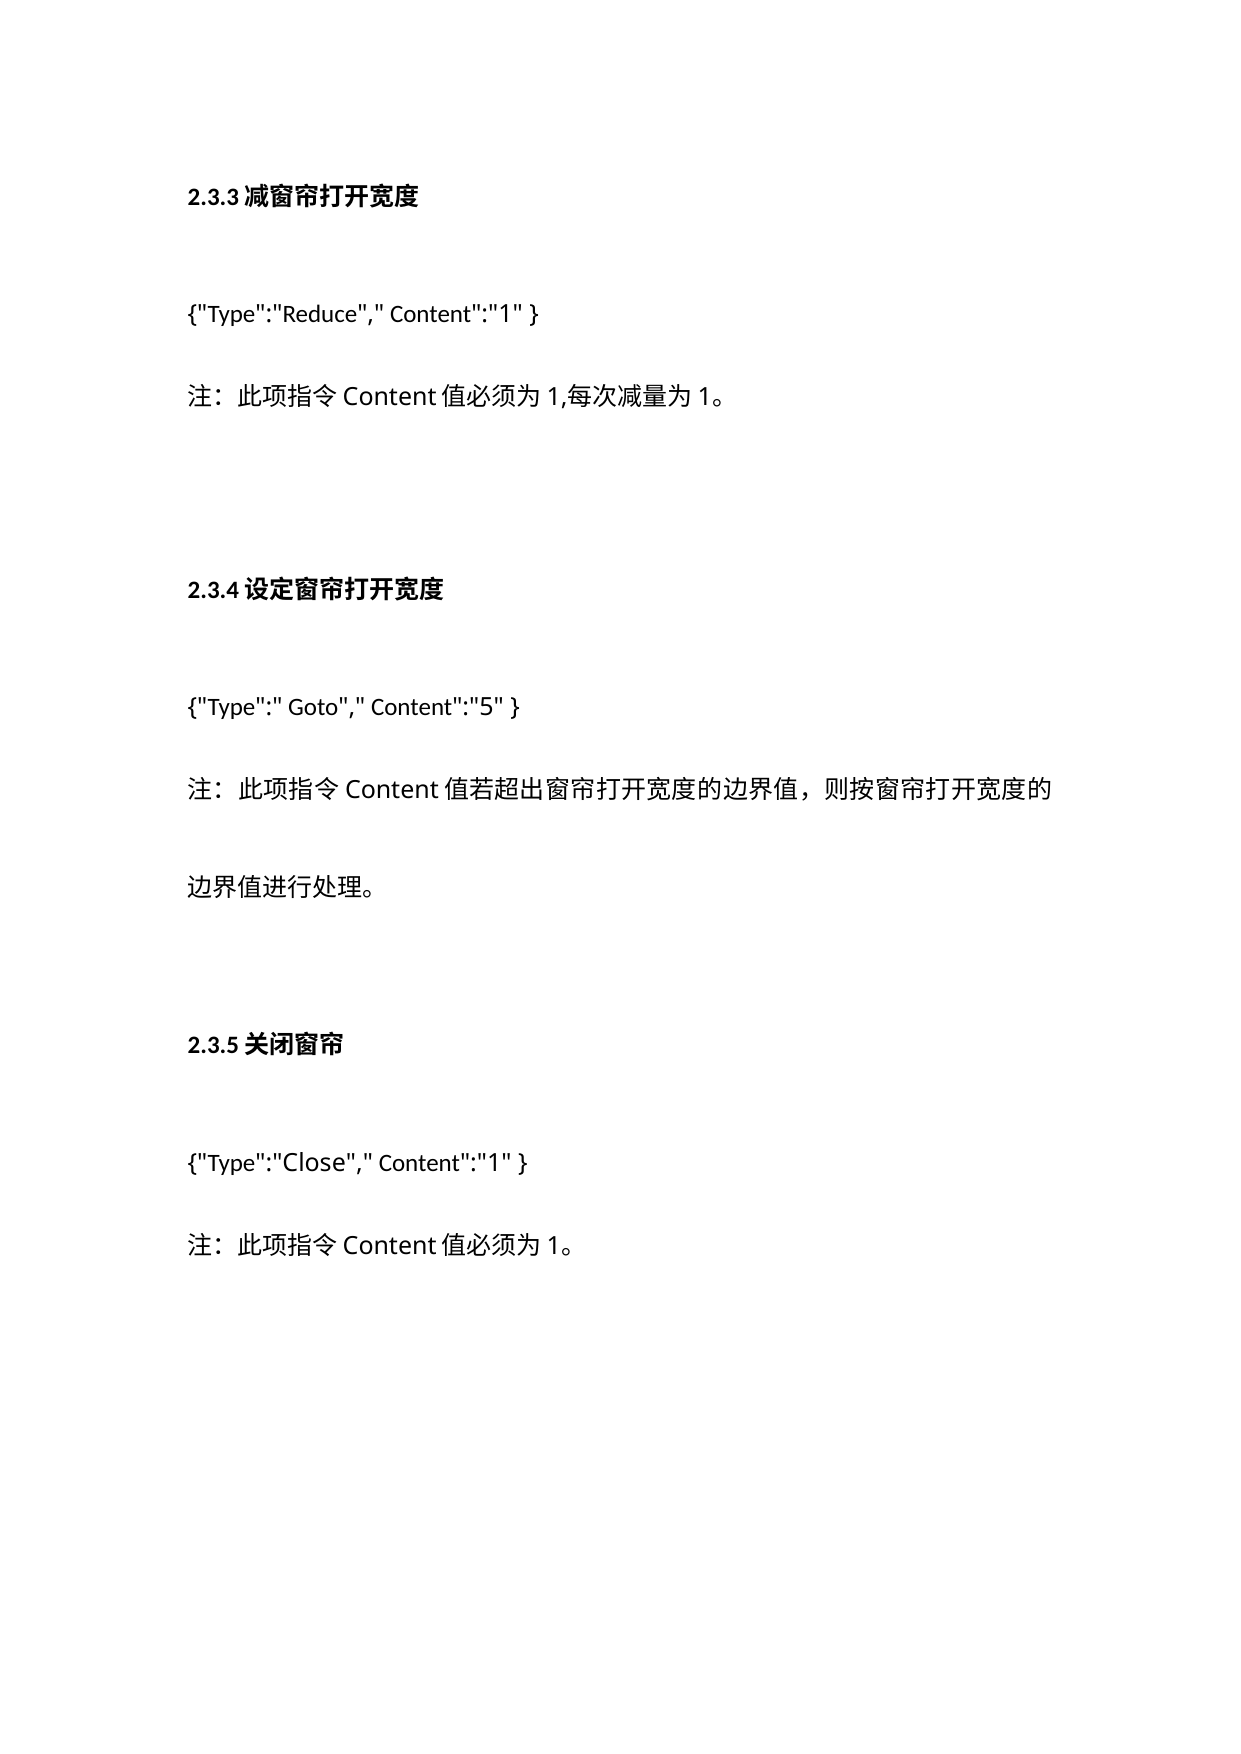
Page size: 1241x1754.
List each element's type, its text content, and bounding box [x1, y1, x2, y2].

subtitle 2.3.4 设定窗帘打开宽度 [187, 555, 1053, 620]
text 注：此项指令Content值必须为1,每次减量为1。 [187, 362, 1053, 427]
subtitle 2.3.3 减窗帘打开宽度 [187, 162, 1053, 227]
text {"Type":" Goto"," Content":"5" } [187, 673, 1053, 738]
text 注：此项指令Content值必须为1。 [187, 1211, 1053, 1276]
subtitle 2.3.5 关闭窗帘 [187, 1011, 1053, 1076]
text {"Type":"Reduce"," Content":"1" } [187, 281, 1053, 346]
text 注：此项指令Content值若超出窗帘打开宽度的边界值，则按窗帘打开宽度的边界值进行处理。 [187, 755, 1053, 918]
text {"Type":"Close"," Content":"1" } [187, 1129, 1053, 1194]
